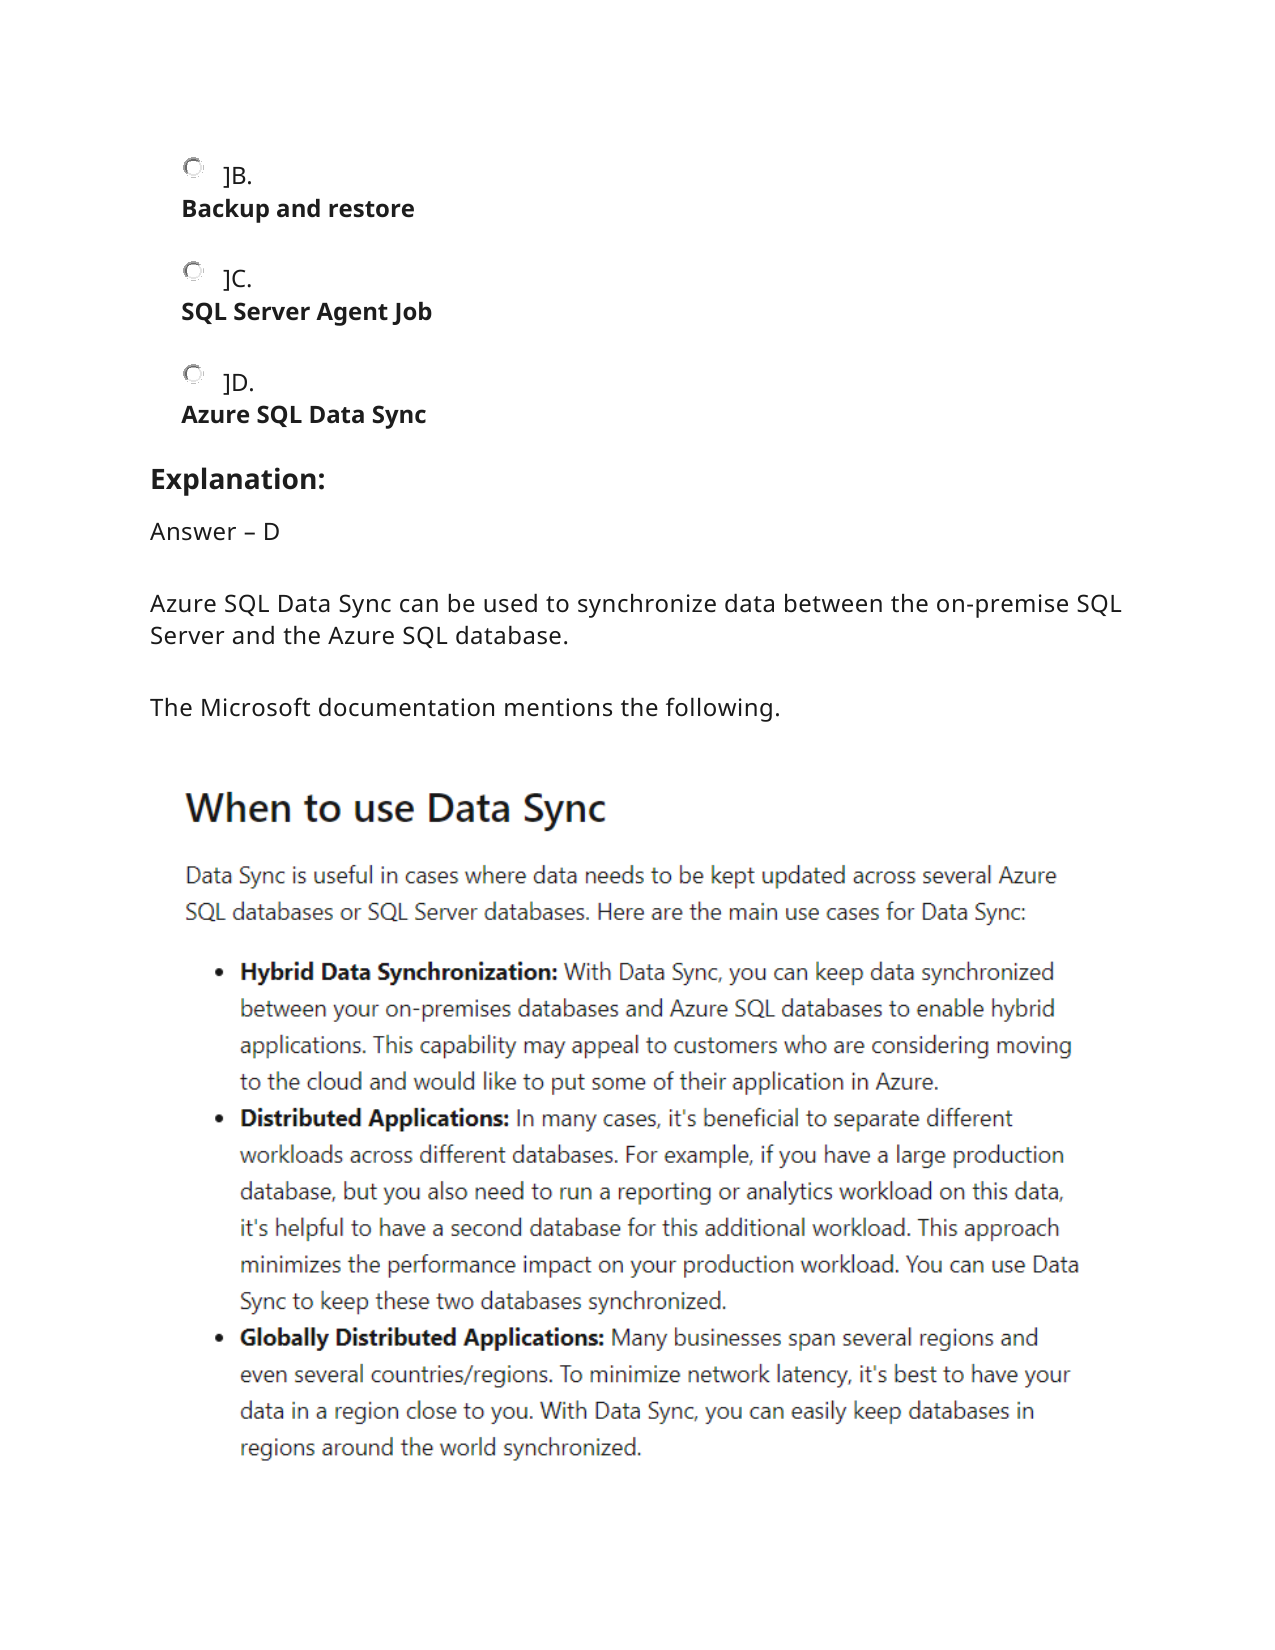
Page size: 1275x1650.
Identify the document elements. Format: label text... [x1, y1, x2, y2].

text Explanation: [150, 460, 1125, 498]
text ]B. [181, 150, 1125, 191]
text Answer – D [150, 515, 1125, 547]
picture [150, 762, 1125, 1479]
text Backup and restore [181, 191, 1125, 224]
text SQL Server Agent Job [181, 295, 1125, 327]
text ]C. [181, 253, 1125, 295]
text Azure SQL Data Sync [181, 398, 1125, 431]
text ]D. [181, 356, 1125, 398]
text The Microsoft documentation mentions the following. [150, 691, 1125, 723]
text Azure SQL Data Sync can be used to synchronize data between the on-premise SQL Server and the Azure SQL database. [150, 586, 1125, 652]
